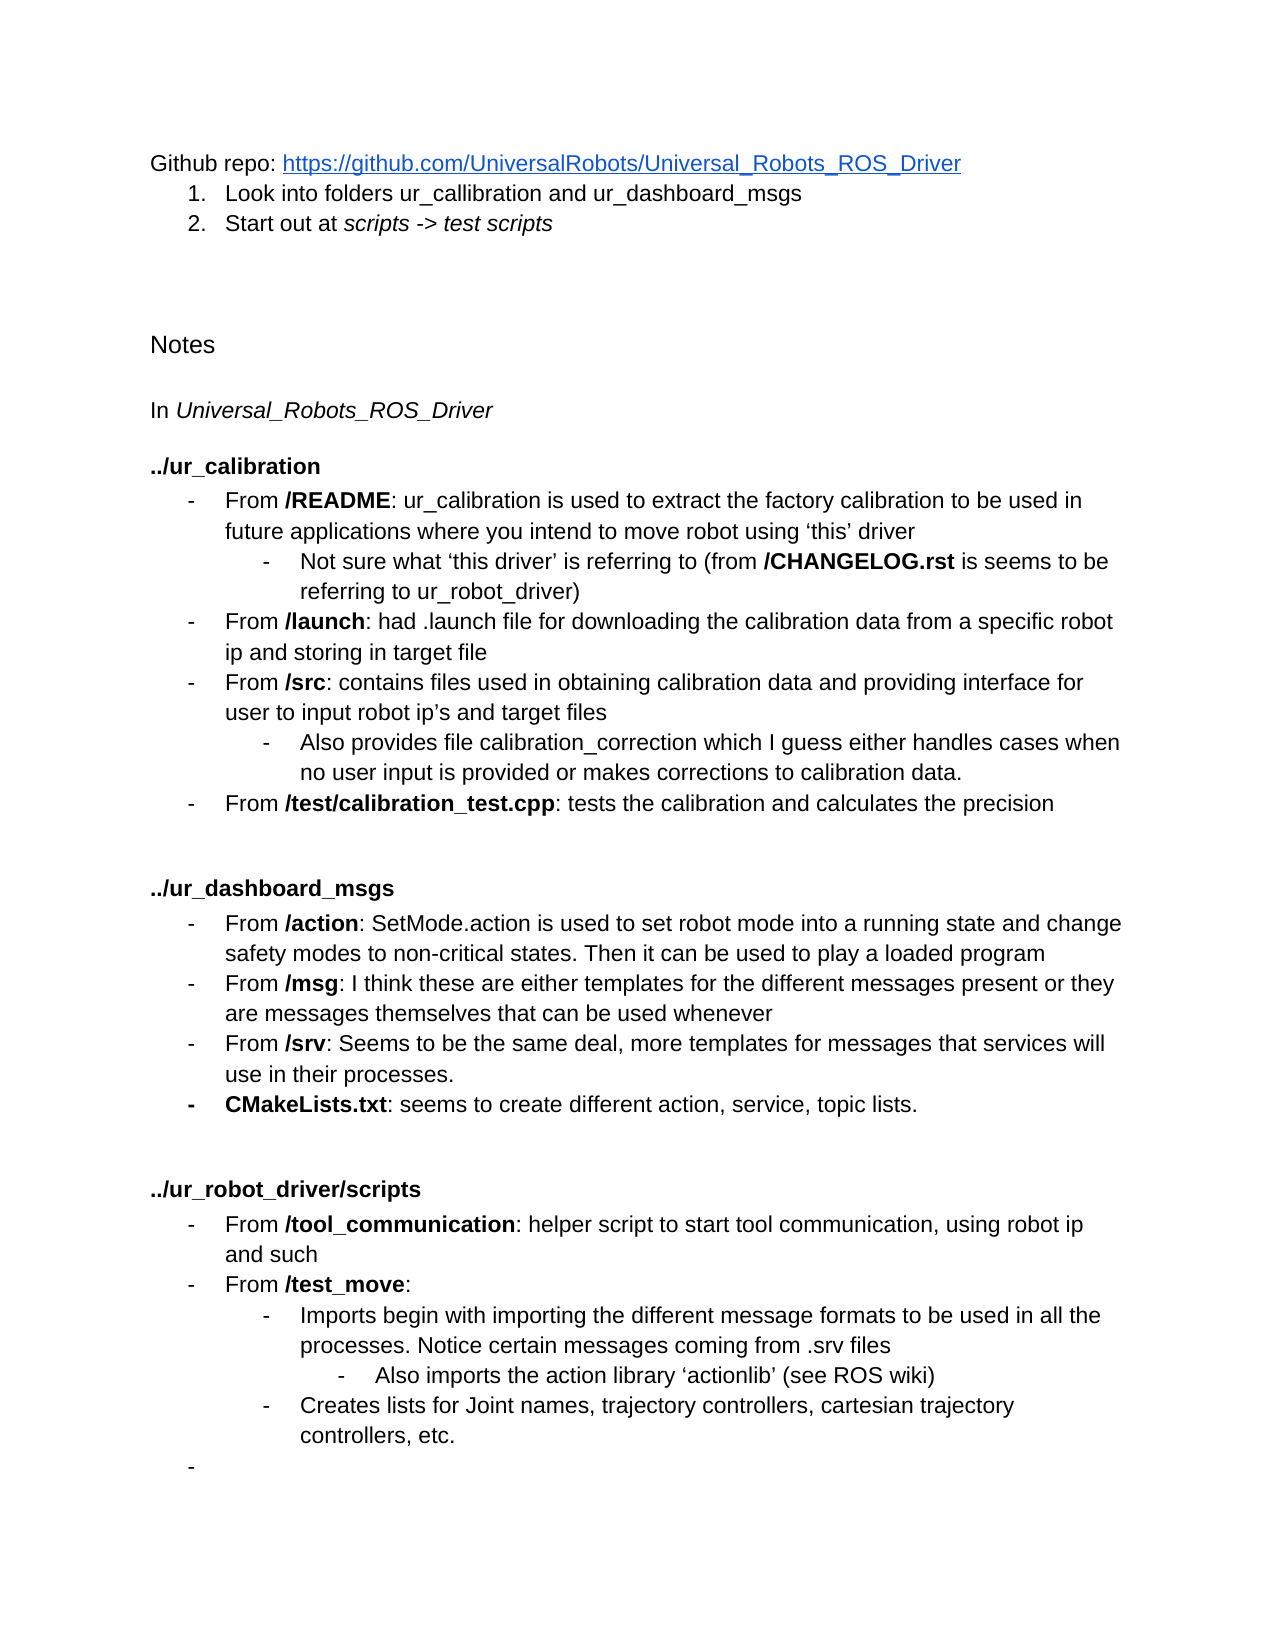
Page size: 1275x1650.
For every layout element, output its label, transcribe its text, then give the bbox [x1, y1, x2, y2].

list Also imports the action library ‘actionlib’ (see ROS wiki) [337, 1362, 1125, 1388]
text In Universal_Robots_ROS_Driver [150, 397, 1125, 424]
list Also provides file calibration_correction which I guess either handles cases when no user input is provided or makes corrections to calibration data. [262, 729, 1125, 786]
list From /msg: I think these are either templates for the different messages present or they are messages themselves that can be used whenever [187, 970, 1125, 1027]
list CMakeLists.txt: seems to create different action, service, topic lists. [187, 1091, 1125, 1117]
text Github repo: https://github.com/UniversalRobots/Universal_Robots_ROS_Driver [150, 150, 1125, 176]
subtitle ../ur_dashboard_msgs [150, 875, 1125, 901]
list From /test_move: [187, 1271, 1125, 1298]
list From /action: SetMode.action is used to set robot mode into a running state and change safety modes to non-critical states. Then it can be used to play a loaded program [187, 909, 1125, 966]
subtitle ../ur_robot_driver/scripts [150, 1176, 1125, 1203]
subtitle Notes [150, 330, 1125, 359]
list From /src: contains files used in obtaining calibration data and providing interface for user to input robot ip’s and target files [187, 669, 1125, 725]
list From /test/calibration_test.cpp: tests the calibration and calculates the precision [187, 789, 1125, 816]
subtitle ../ur_calibration [150, 453, 1125, 479]
list Not sure what ‘this driver’ is referring to (from /CHANGELOG.rst is seems to be referring to ur_robot_driver) [262, 548, 1125, 604]
list From /launch: had .launch file for downloading the calibration data from a specific robot ip and storing in target file [187, 608, 1125, 665]
list From /tool_communication: helper script to start tool communication, using robot ip and such [187, 1211, 1125, 1267]
list From /srv: Seems to be the same deal, more templates for messages that services will use in their processes. [187, 1030, 1125, 1087]
list Imports begin with importing the different message formats to be used in all the processes. Notice certain messages coming from .srv files [262, 1302, 1125, 1358]
list From /README: ur_calibration is used to extract the factory calibration to be used in future applications where you intend to move robot using ‘this’ driver [187, 487, 1125, 544]
list Look into folders ur_callibration and ur_dashboard_msgs [187, 180, 1125, 207]
list Creates lists for Joint names, trajectory controllers, cartesian trajectory controllers, etc. [262, 1392, 1125, 1449]
list Start out at scripts -> test scripts [187, 210, 1125, 237]
